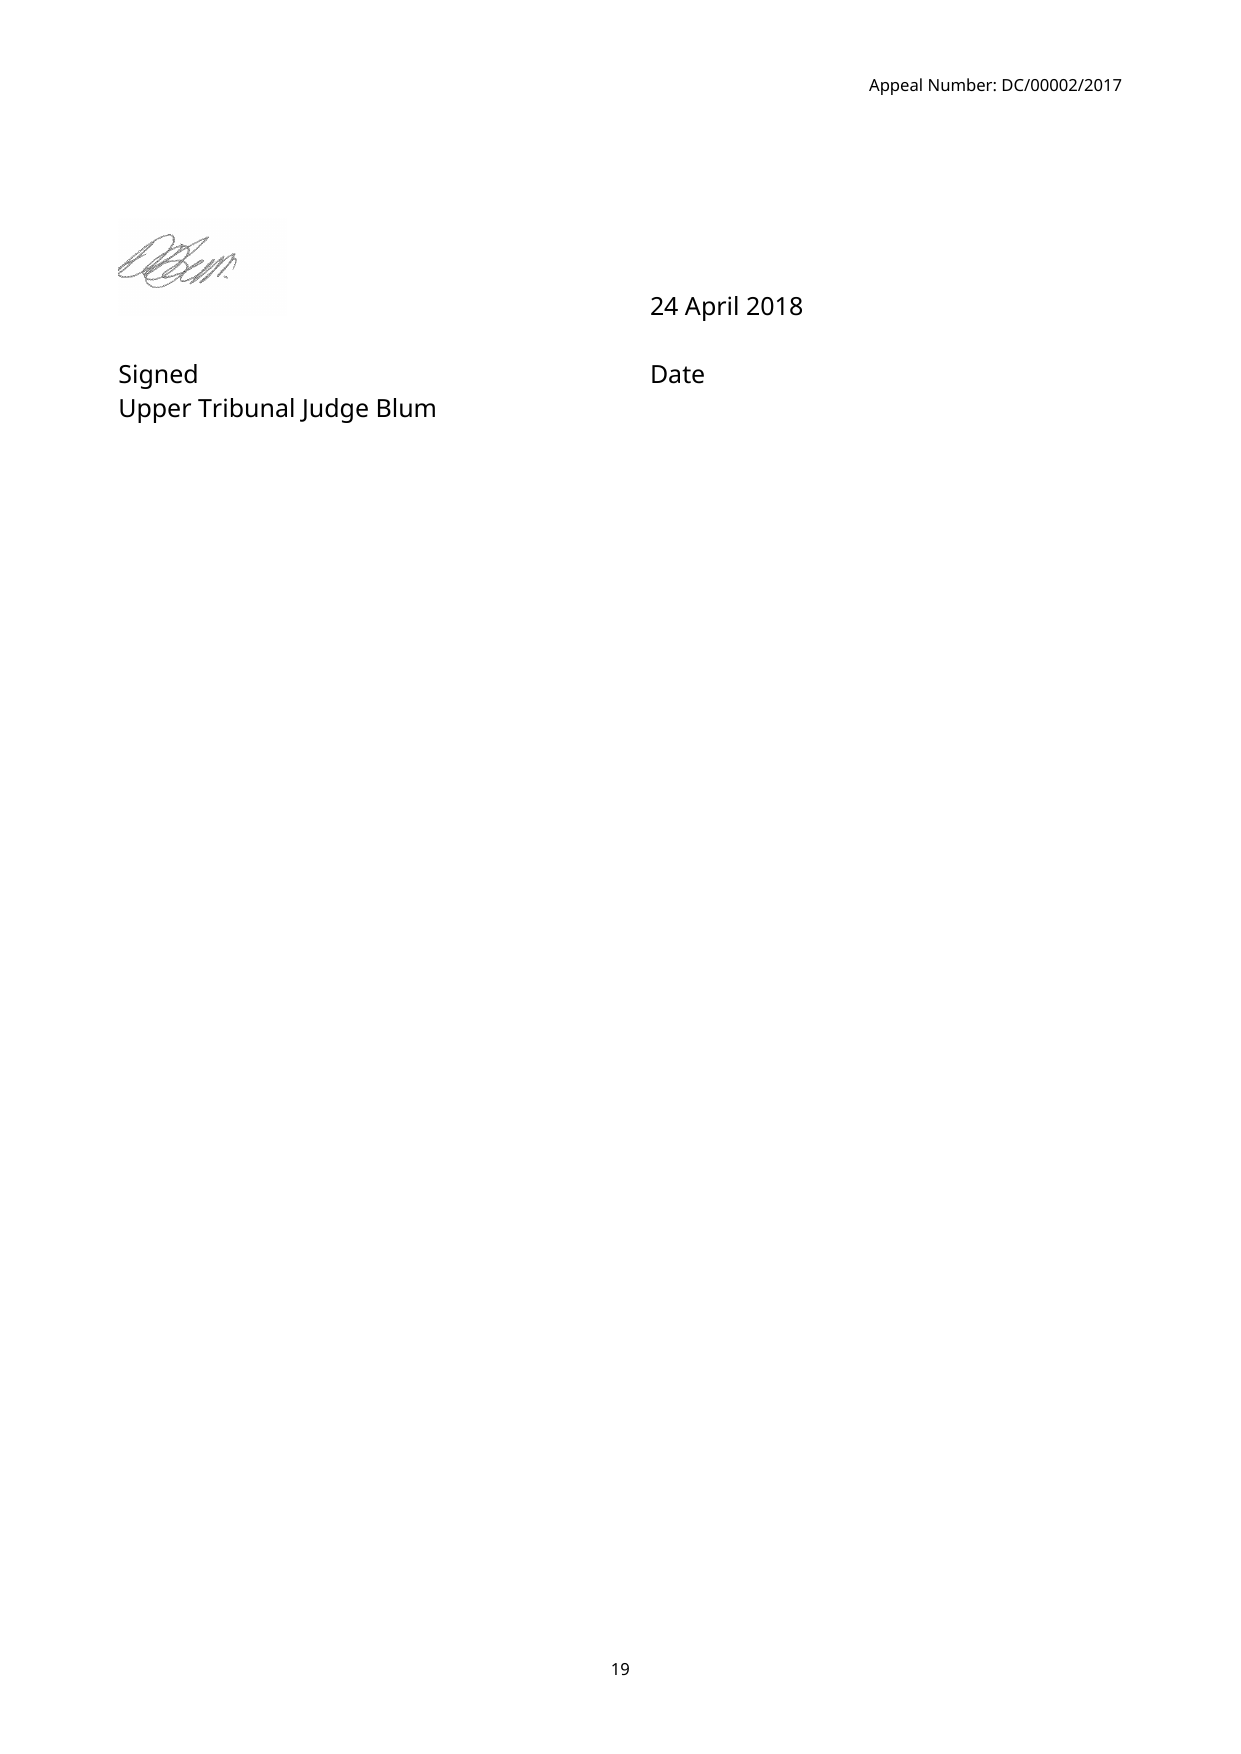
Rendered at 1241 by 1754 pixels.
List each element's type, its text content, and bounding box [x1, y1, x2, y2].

text Upper Tribunal Judge Blum [118, 391, 1122, 425]
text Signed Date [118, 357, 1122, 391]
text 24 April 2018 [118, 218, 1122, 323]
